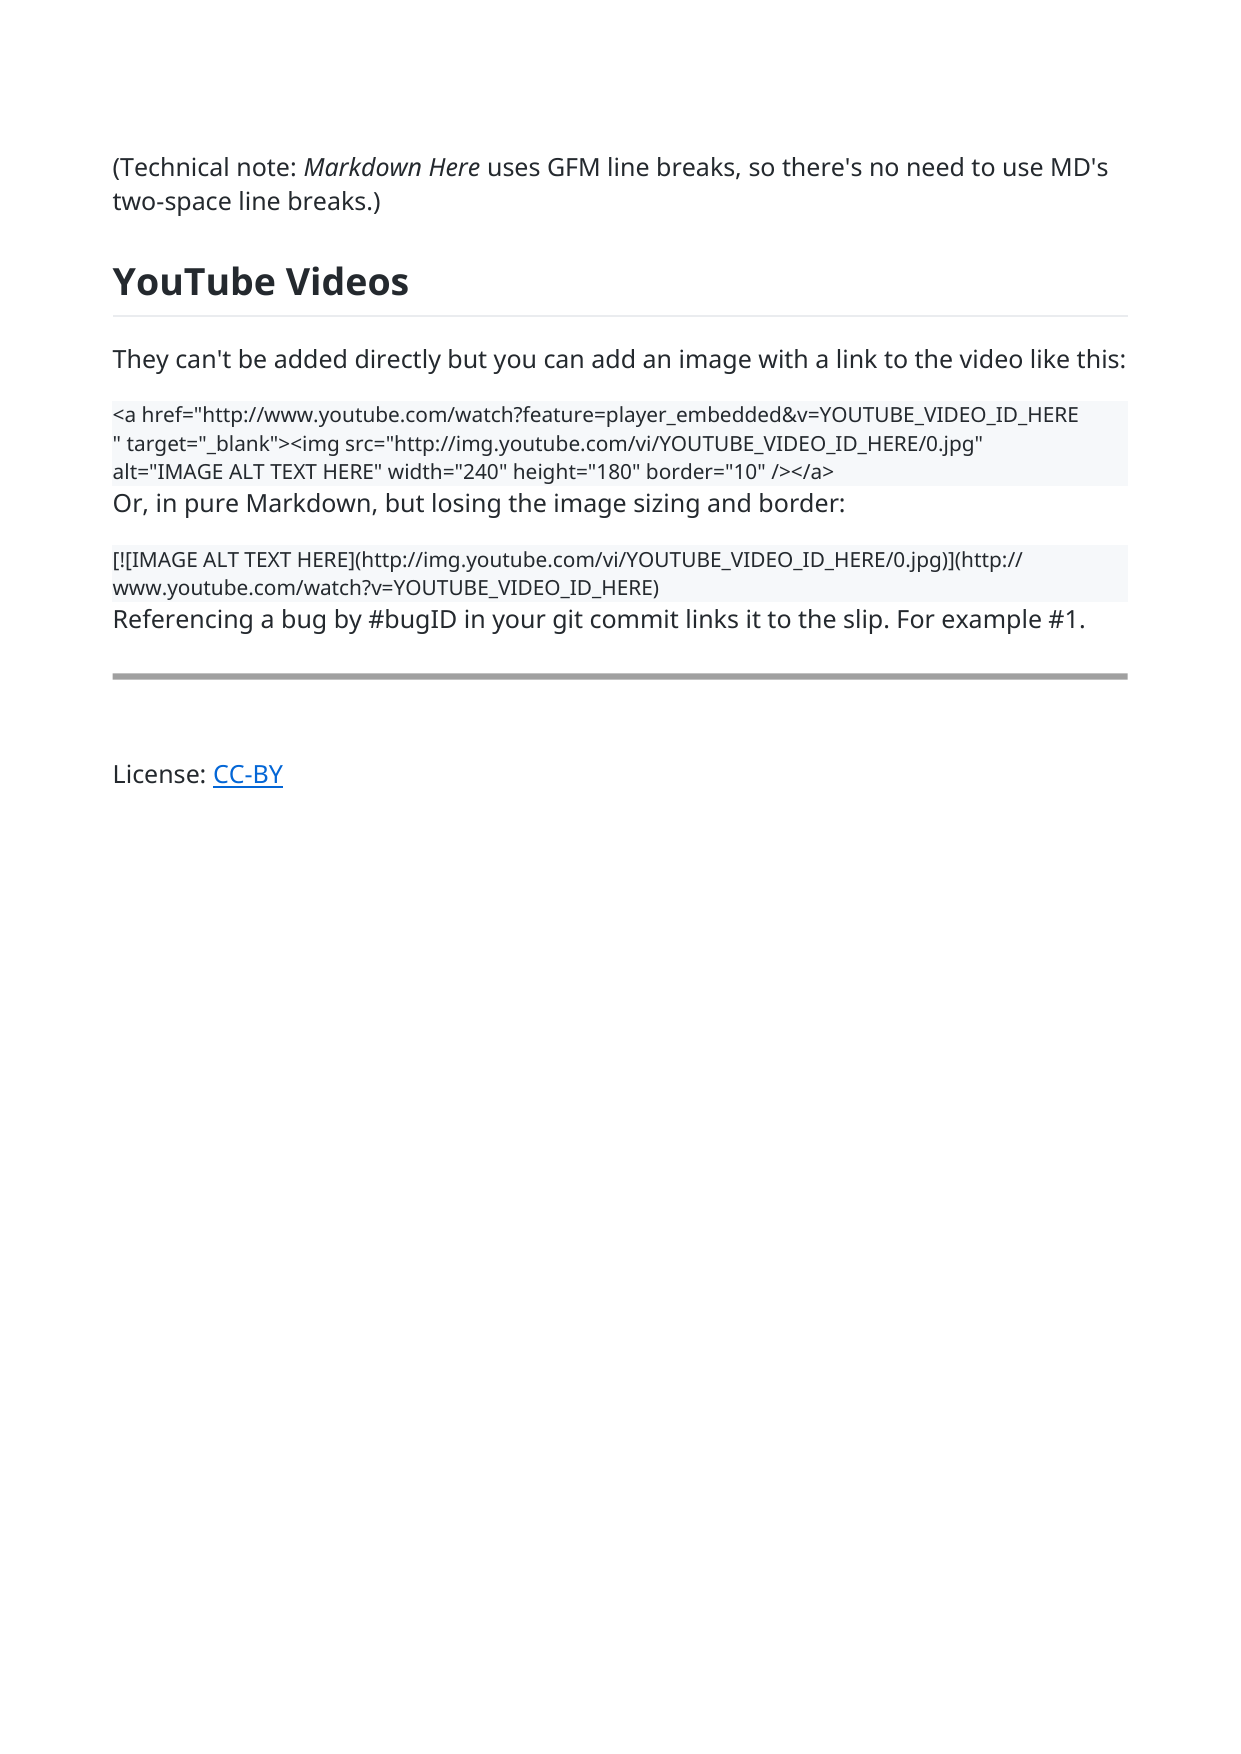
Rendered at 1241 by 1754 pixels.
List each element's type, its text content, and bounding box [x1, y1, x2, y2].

text <a href="http://www.youtube.com/watch?feature=player_embedded&v=YOUTUBE_VIDEO_ID_HERE [112, 401, 1128, 429]
text alt="IMAGE ALT TEXT HERE" width="240" height="180" border="10" /></a> [112, 457, 1128, 486]
text Referencing a bug by #bugID in your git commit links it to the slip. For example #1. [112, 602, 1128, 636]
text (Technical note: Markdown Here uses GFM line breaks, so there's no need to use MD's two-space line breaks.) [112, 150, 1128, 218]
subtitle YouTube Videos [112, 256, 1128, 317]
text They can't be added directly but you can add an image with a link to the video like this: [112, 342, 1128, 376]
text License: CC-BY [112, 757, 1128, 791]
text Or, in pure Markdown, but losing the image sizing and border: [112, 486, 1128, 520]
text " target="_blank"><img src="http://img.youtube.com/vi/YOUTUBE_VIDEO_ID_HERE/0.jpg" [112, 429, 1128, 457]
text [![IMAGE ALT TEXT HERE](http://img.youtube.com/vi/YOUTUBE_VIDEO_ID_HERE/0.jpg)](http://www.youtube.com/watch?v=YOUTUBE_VIDEO_ID_HERE) [112, 545, 1128, 602]
